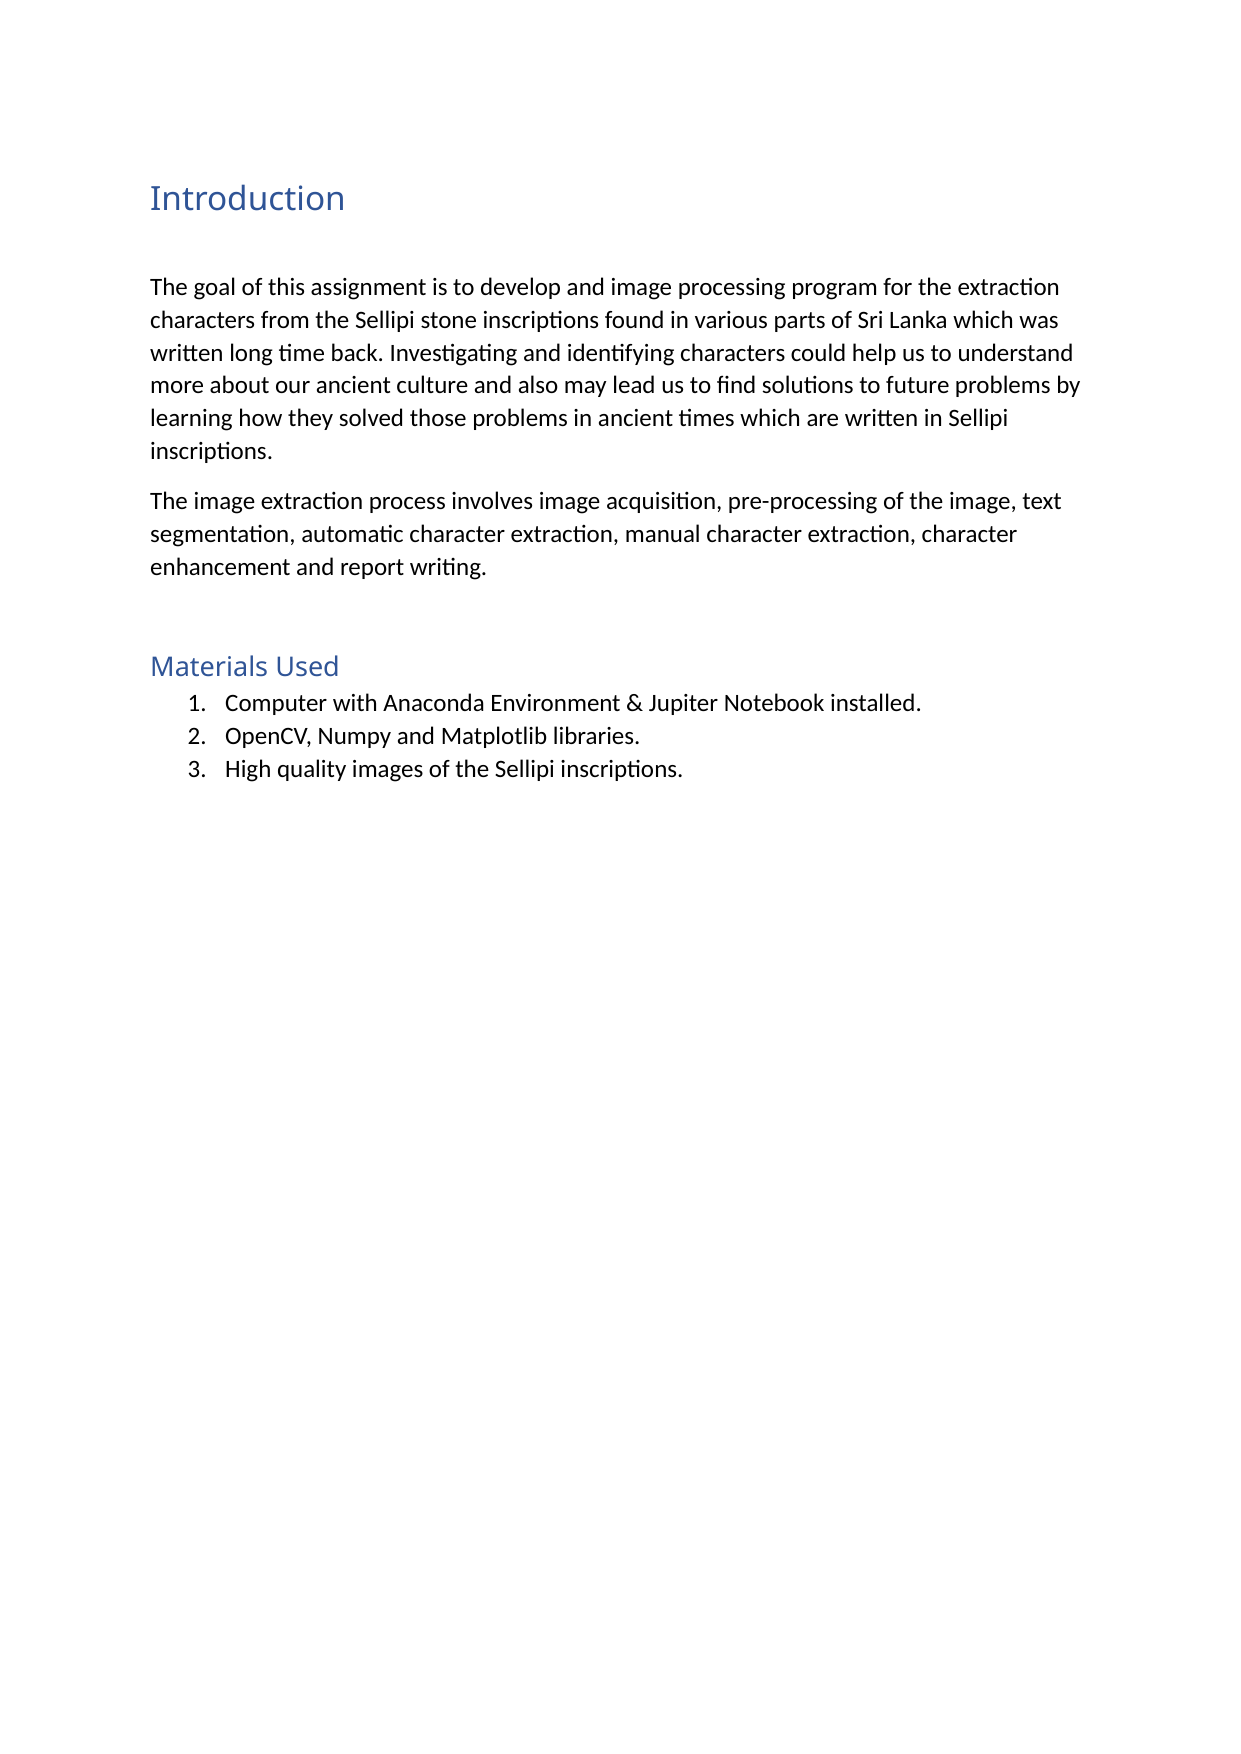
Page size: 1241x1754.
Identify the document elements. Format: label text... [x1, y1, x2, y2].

subtitle Materials Used [150, 647, 1090, 684]
text The goal of this assignment is to develop and image processing program for the extraction characters from the Sellipi stone inscriptions found in various parts of Sri Lanka which was written long time back. Investigating and identifying characters could help us to understand more about our ancient culture and also may lead us to find solutions to future problems by learning how they solved those problems in ancient times which are written in Sellipi inscriptions. [150, 271, 1090, 466]
text The image extraction process involves image acquisition, pre-processing of the image, text segmentation, automatic character extraction, manual character extraction, character enhancement and report writing. [150, 485, 1090, 581]
list OpenCV, Numpy and Matplotlib libraries. [187, 720, 1090, 751]
list High quality images of the Sellipi inscriptions. [187, 753, 1090, 783]
list Computer with Anaconda Environment & Jupiter Notebook installed. [187, 687, 1090, 718]
subtitle Introduction [150, 175, 1090, 220]
